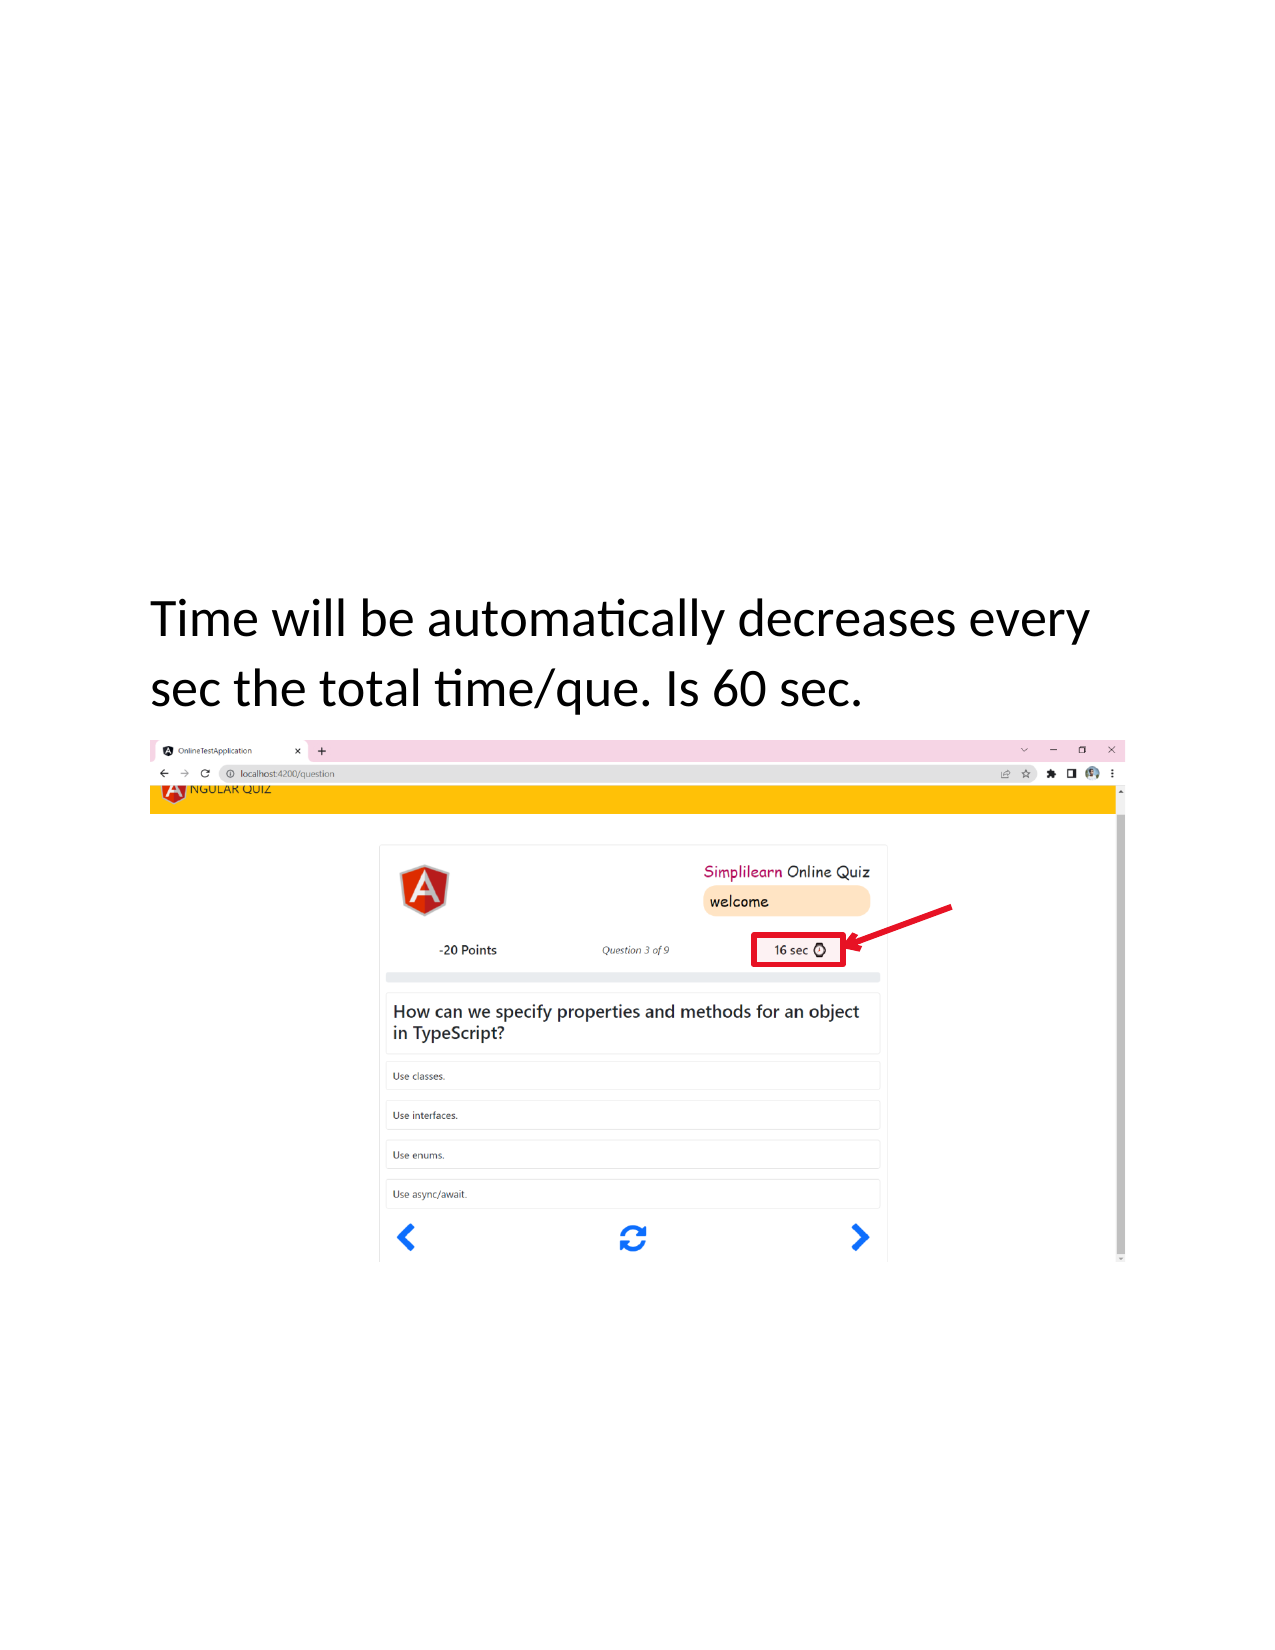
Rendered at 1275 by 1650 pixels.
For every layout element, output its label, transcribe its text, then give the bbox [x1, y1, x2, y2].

text Time will be automatically decreases every sec the total time/que. Is 60 sec. [150, 584, 1125, 720]
picture [150, 740, 1125, 1262]
